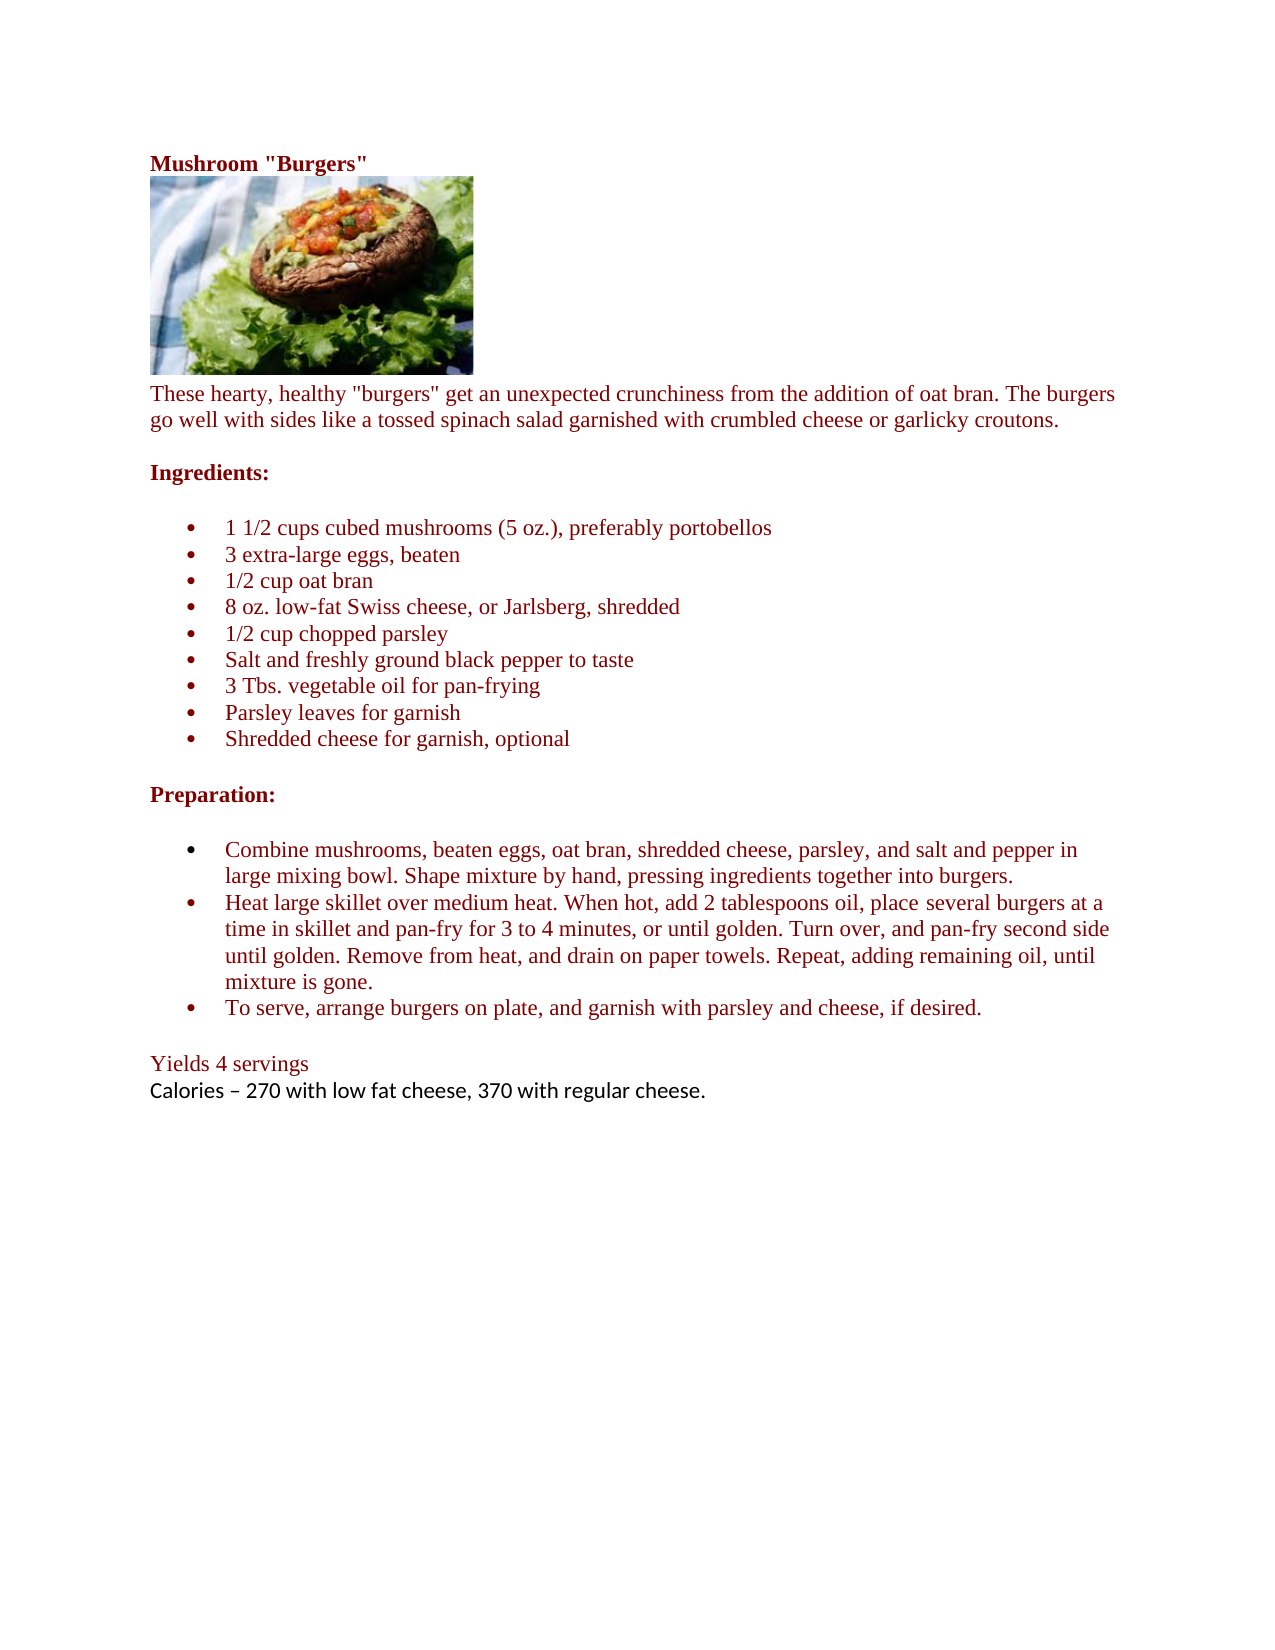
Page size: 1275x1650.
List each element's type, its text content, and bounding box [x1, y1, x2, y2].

list 1/2 cup chopped parsley [187, 620, 1125, 646]
list Heat large skillet over medium heat. When hot, add 2 tablespoons oil, place several burgers at a time in skillet and pan-fry for 3 to 4 minutes, or until golden. Turn over, and pan-fry second side until golden. Remove from heat, and drain on paper towels. Repeat, adding remaining oil, until mixture is gone. [187, 889, 1125, 994]
text Yields 4 servings [150, 1050, 1125, 1076]
list 1/2 cup oat bran [187, 567, 1125, 593]
text Mushroom "Burgers" [150, 150, 1125, 176]
list 1 1/2 cups cubed mushrooms (5 oz.), preferably portobellos [187, 514, 1125, 541]
list 3 extra-large eggs, beaten [187, 541, 1125, 567]
list 3 Tbs. vegetable oil for pan-frying [187, 672, 1125, 699]
picture [150, 176, 474, 375]
text Preparation: [150, 781, 1125, 807]
list Combine mushrooms, beaten eggs, oat bran, shredded cheese, parsley, and salt and pepper in large mixing bowl. Shape mixture by hand, pressing ingredients together into burgers. [187, 836, 1125, 889]
list To serve, arrange burgers on plate, and garnish with parsley and cheese, if desired. [187, 994, 1125, 1021]
list Parsley leaves for garnish [187, 699, 1125, 725]
list Shredded cheese for garnish, optional [187, 725, 1125, 752]
text Calories – 270 with low fat cheese, 370 with regular cheese. [150, 1076, 1125, 1104]
text These hearty, healthy "burgers" get an unexpected crunchiness from the addition of oat bran. The burgers go well with sides like a tossed spinach salad garnished with crumbled cheese or garlicky croutons. [150, 380, 1125, 432]
list Salt and freshly ground black pepper to taste [187, 646, 1125, 672]
list 8 oz. low-fat Swiss cheese, or Jarlsberg, shredded [187, 593, 1125, 620]
text Ingredients: [150, 459, 1125, 485]
